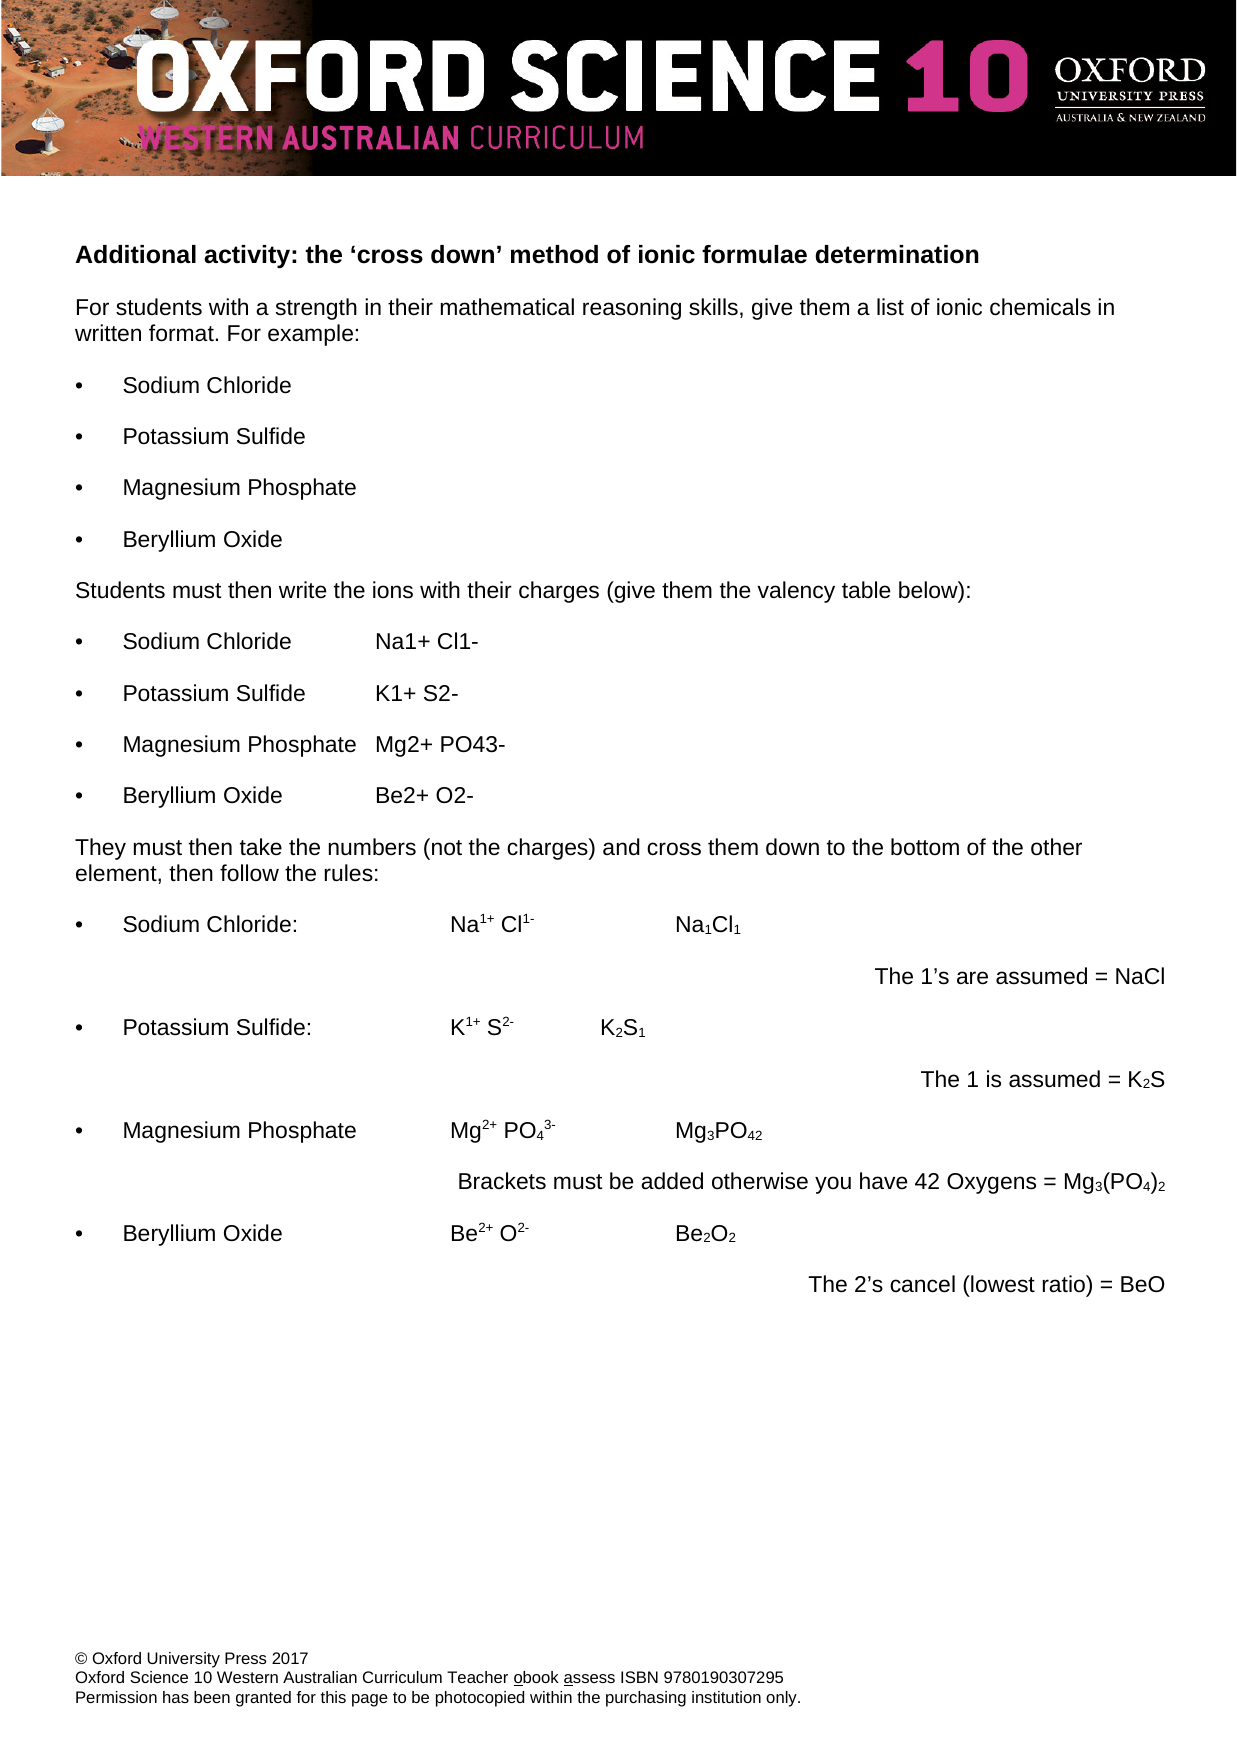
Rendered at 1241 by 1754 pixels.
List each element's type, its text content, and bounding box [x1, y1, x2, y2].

list • Beryllium Oxide [75, 526, 1165, 552]
picture [0, 0, 1236, 175]
text They must then take the numbers (not the charges) and cross them down to the bottom of the other element, then follow the rules: [75, 834, 1165, 886]
text The 2’s cancel (lowest ratio) = BeO [75, 1271, 1165, 1297]
text For students with a strength in their mathematical reasoning skills, give them a list of ionic chemicals in written format. For example: [75, 294, 1165, 347]
text Additional activity: the ‘cross down’ method of ionic formulae determination [75, 240, 1165, 269]
list • Sodium Chloride: Na1+ Cl1- Na1Cl1 [75, 911, 1165, 938]
text The 1 is assumed = K2S [75, 1066, 1165, 1092]
list • Potassium Sulfide K1+ S2- [75, 680, 1165, 706]
list • Magnesium Phosphate Mg2+ PO43- Mg3PO42 [75, 1117, 1165, 1143]
list • Magnesium Phosphate [75, 474, 1165, 501]
text Brackets must be added otherwise you have 42 Oxygens = Mg3(PO4)2 [75, 1168, 1165, 1194]
text The 1’s are assumed = NaCl [75, 963, 1165, 989]
list • Beryllium Oxide Be2+ O2- [75, 782, 1165, 809]
text Students must then write the ions with their charges (give them the valency table below): [75, 577, 1165, 603]
list • Magnesium Phosphate Mg2+ PO43- [75, 731, 1165, 757]
list • Sodium Chloride Na1+ Cl1- [75, 628, 1165, 655]
list • Sodium Chloride [75, 372, 1165, 398]
list • Potassium Sulfide [75, 423, 1165, 449]
list • Beryllium Oxide Be2+ O2- Be2O2 [75, 1219, 1165, 1246]
list • Potassium Sulfide: K1+ S2- K2S1 [75, 1014, 1165, 1041]
